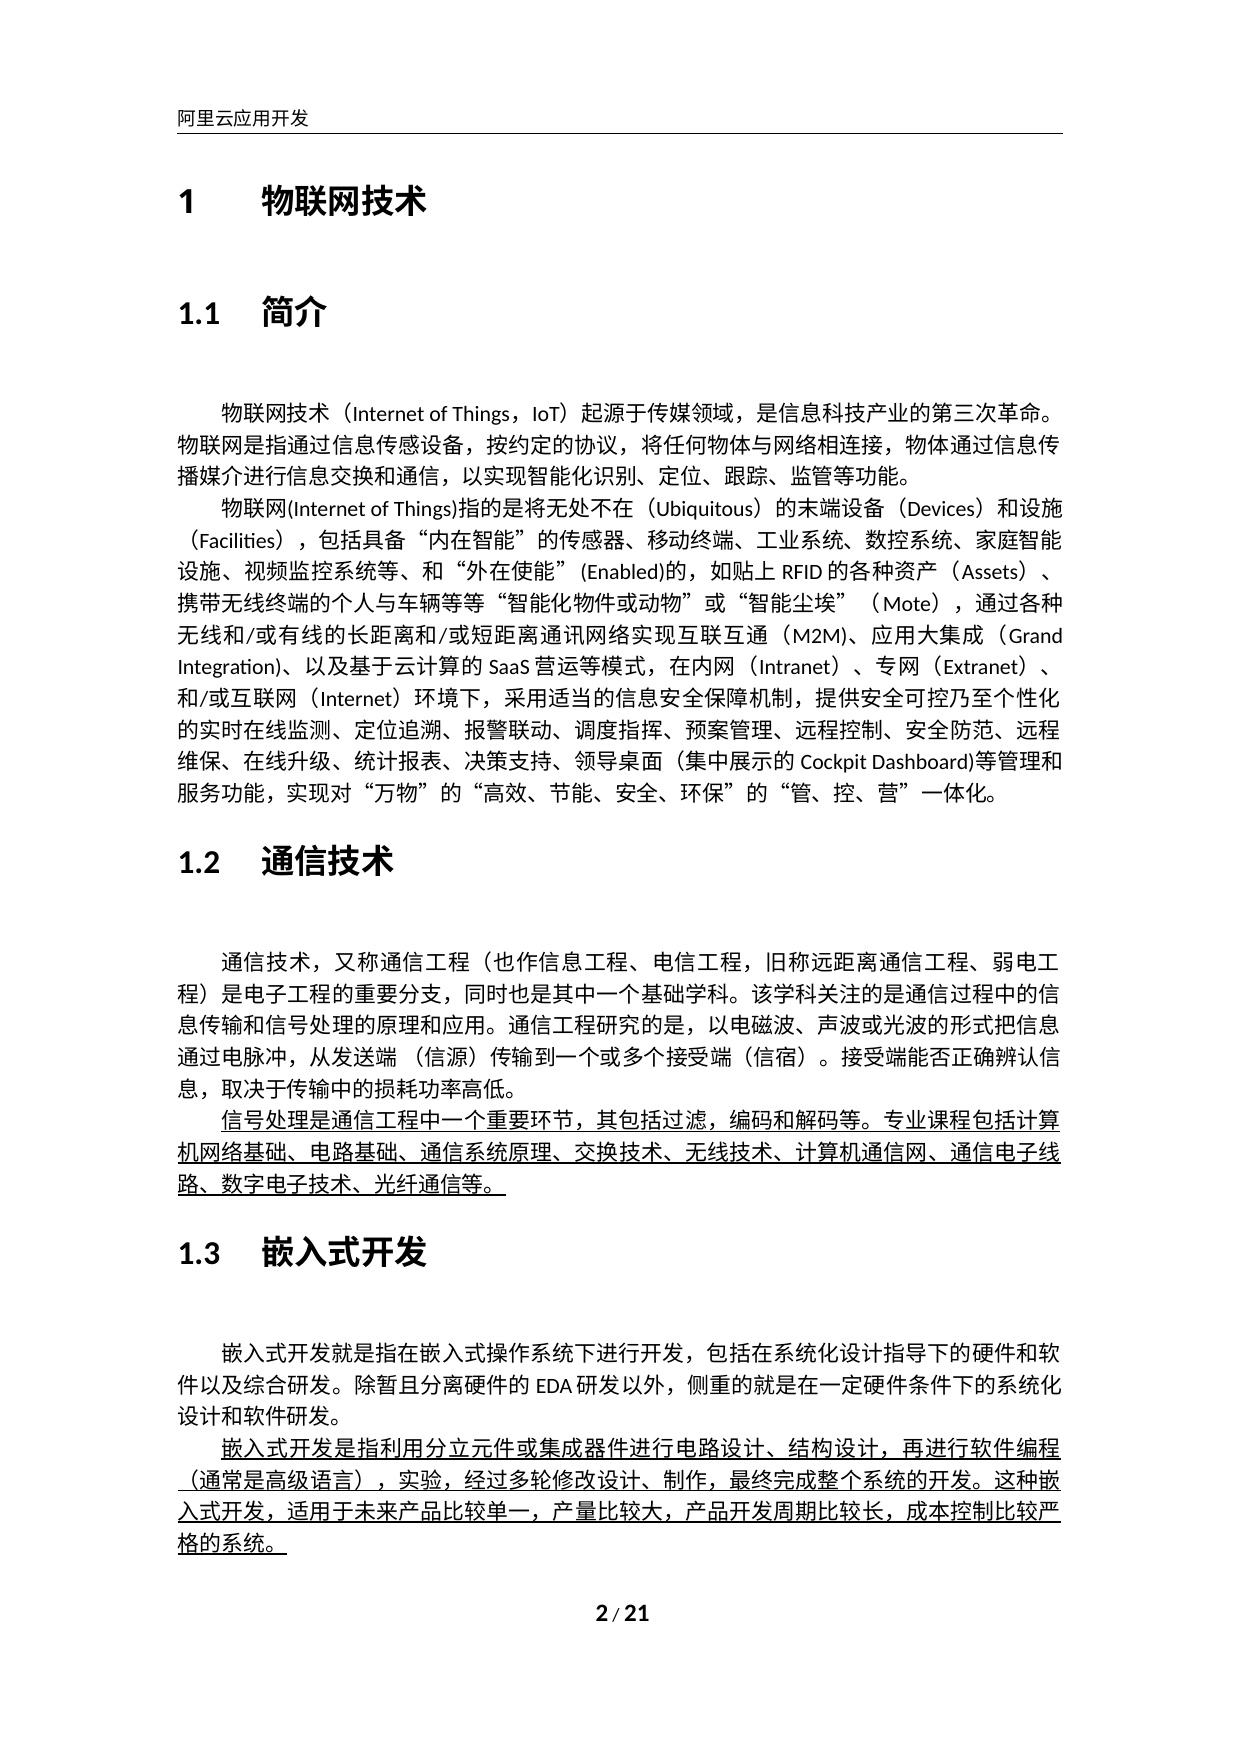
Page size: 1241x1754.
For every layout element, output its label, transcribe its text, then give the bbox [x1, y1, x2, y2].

text 嵌入式开发就是指在嵌入式操作系统下进行开发，包括在系统化设计指导下的硬件和软件以及综合研发。除暂且分离硬件的EDA研发以外，侧重的就是在一定硬件条件下的系统化设计和软件研发。 [177, 1336, 1063, 1431]
subtitle 物联网技术 [177, 175, 1063, 223]
subtitle 简介 [177, 286, 1063, 334]
text 物联网(Internet of Things)指的是将无处不在（Ubiquitous）的末端设备（Devices）和设施（Facilities），包括具备“内在智能”的传感器、移动终端、工业系统、数控系统、家庭智能设施、视频监控系统等、和“外在使能”(Enabled)的，如贴上RFID的各种资产（Assets）、携带无线终端的个人与车辆等等“智能化物件或动物”或“智能尘埃”（Mote），通过各种无线和/或有线的长距离和/或短距离通讯网络实现互联互通（M2M)、应用大集成（Grand Integration)、以及基于云计算的SaaS营运等模式，在内网（Intranet）、专网（Extranet）、和/或互联网（Internet）环境下，采用适当的信息安全保障机制，提供安全可控乃至个性化的实时在线监测、定位追溯、报警联动、调度指挥、预案管理、远程控制、安全防范、远程维保、在线升级、统计报表、决策支持、领导桌面（集中展示的Cockpit Dashboard)等管理和服务功能，实现对“万物”的“高效、节能、安全、环保”的“管、控、营”一体化。 [177, 491, 1063, 808]
subtitle 通信技术 [177, 835, 1063, 883]
text 物联网技术（Internet of Things，IoT）起源于传媒领域，是信息科技产业的第三次革命。物联网是指通过信息传感设备，按约定的协议，将任何物体与网络相连接，物体通过信息传播媒介进行信息交换和通信，以实现智能化识别、定位、跟踪、监管等功能。 [177, 396, 1063, 491]
subtitle 嵌入式开发 [177, 1226, 1063, 1274]
text 信号处理是通信工程中一个重要环节，其包括过滤，编码和解码等。专业课程包括计算机网络基础、电路基础、通信系统原理、交换技术、无线技术、计算机通信网、通信电子线路、数字电子技术、光纤通信等。 [177, 1103, 1063, 1198]
text 通信技术，又称通信工程（也作信息工程、电信工程，旧称远距离通信工程、弱电工程）是电子工程的重要分支，同时也是其中一个基础学科。该学科关注的是通信过程中的信息传输和信号处理的原理和应用。通信工程研究的是，以电磁波、声波或光波的形式把信息通过电脉冲，从发送端 （信源）传输到一个或多个接受端（信宿）。接受端能否正确辨认信息，取决于传输中的损耗功率高低。 [177, 945, 1063, 1103]
text 嵌入式开发是指利用分立元件或集成器件进行电路设计、结构设计，再进行软件编程（通常是高级语言），实验，经过多轮修改设计、制作，最终完成整个系统的开发。这种嵌入式开发，适用于未来产品比较单一，产量比较大，产品开发周期比较长，成本控制比较严格的系统。 [177, 1431, 1063, 1558]
